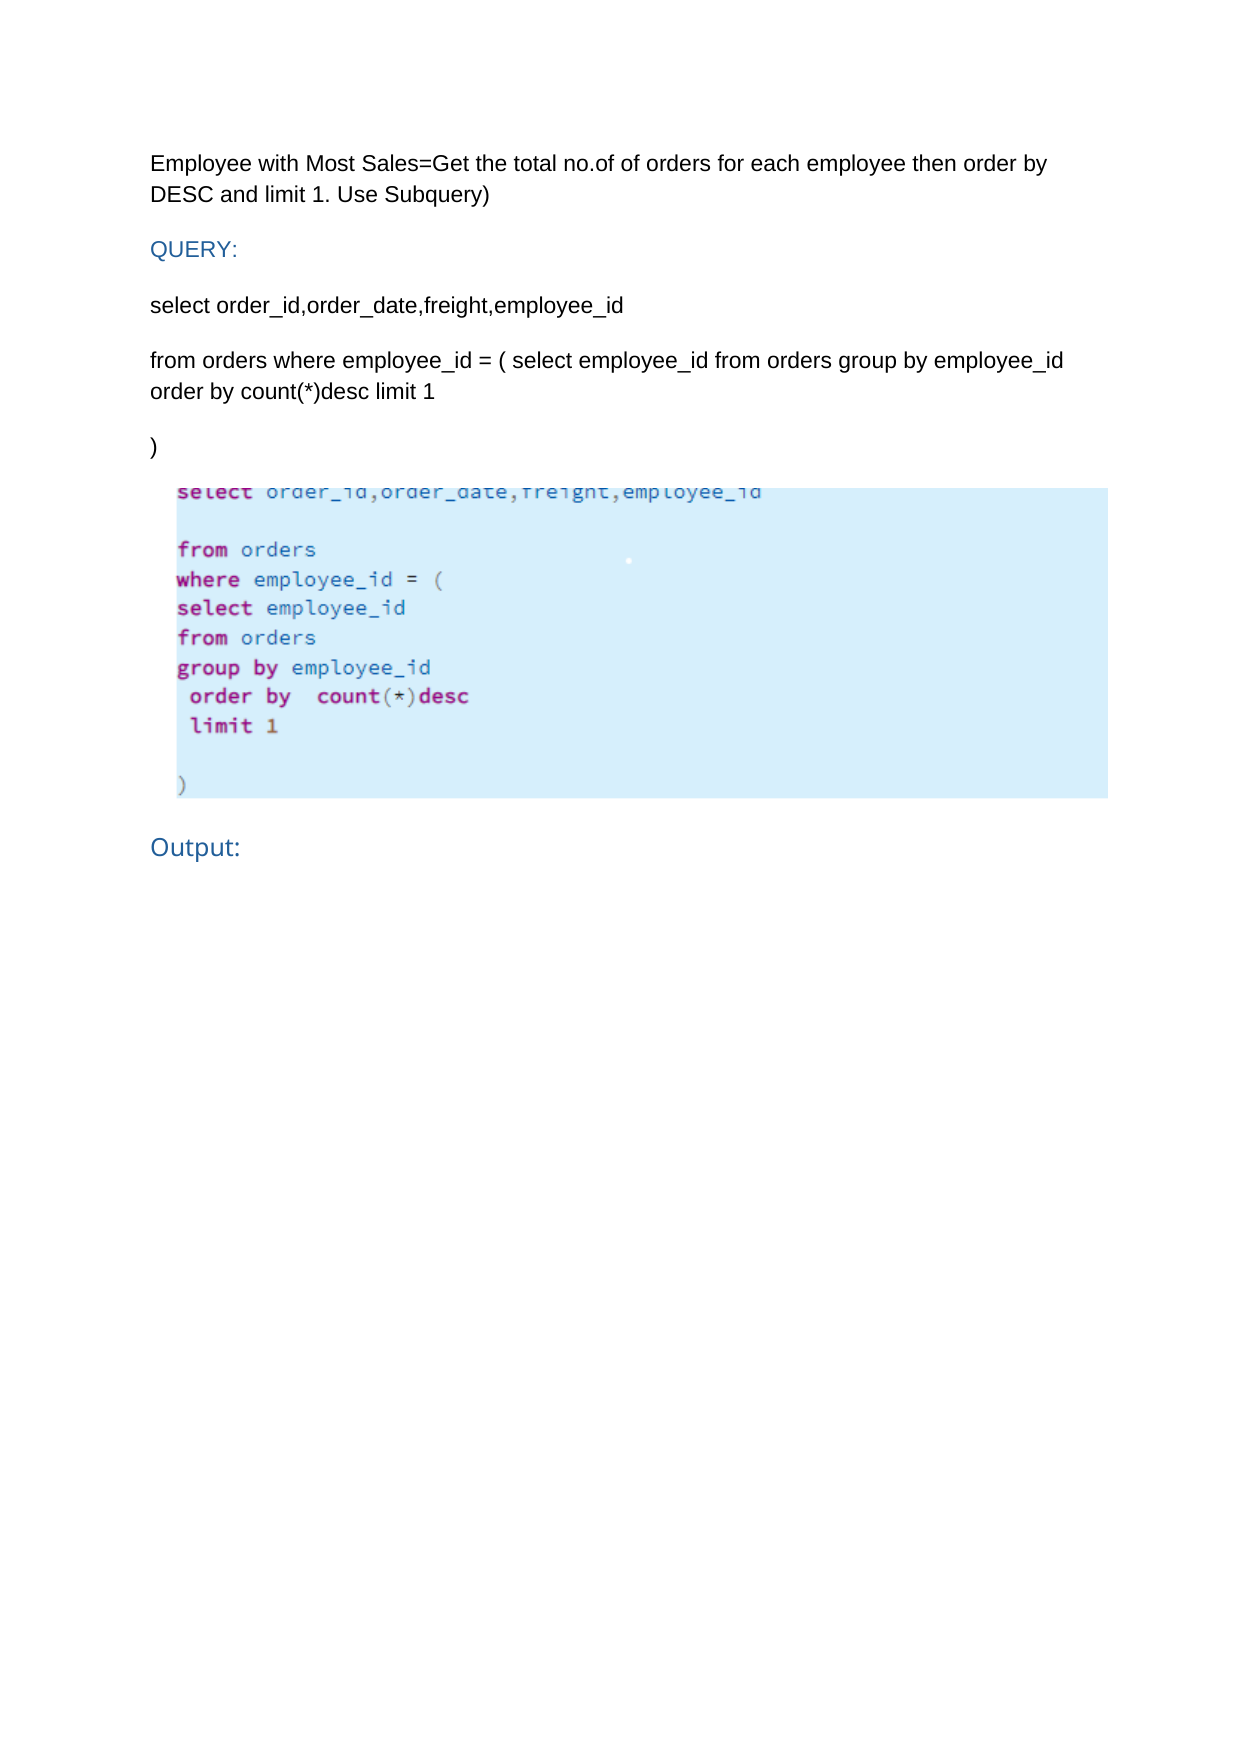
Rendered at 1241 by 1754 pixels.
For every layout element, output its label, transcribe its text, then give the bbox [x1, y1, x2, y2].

text select order_id,order_date,freight,employee_id [150, 292, 1090, 318]
text ) [150, 433, 1090, 459]
text Output: [150, 830, 1090, 864]
text QUERY: [150, 236, 1090, 262]
text from orders where employee_id = ( select employee_id from orders group by employee_id order by count(*)desc limit 1 [150, 347, 1090, 404]
text Employee with Most Sales=Get the total no.of of orders for each employee then order by DESC and limit 1. Use Subquery) [150, 150, 1090, 207]
